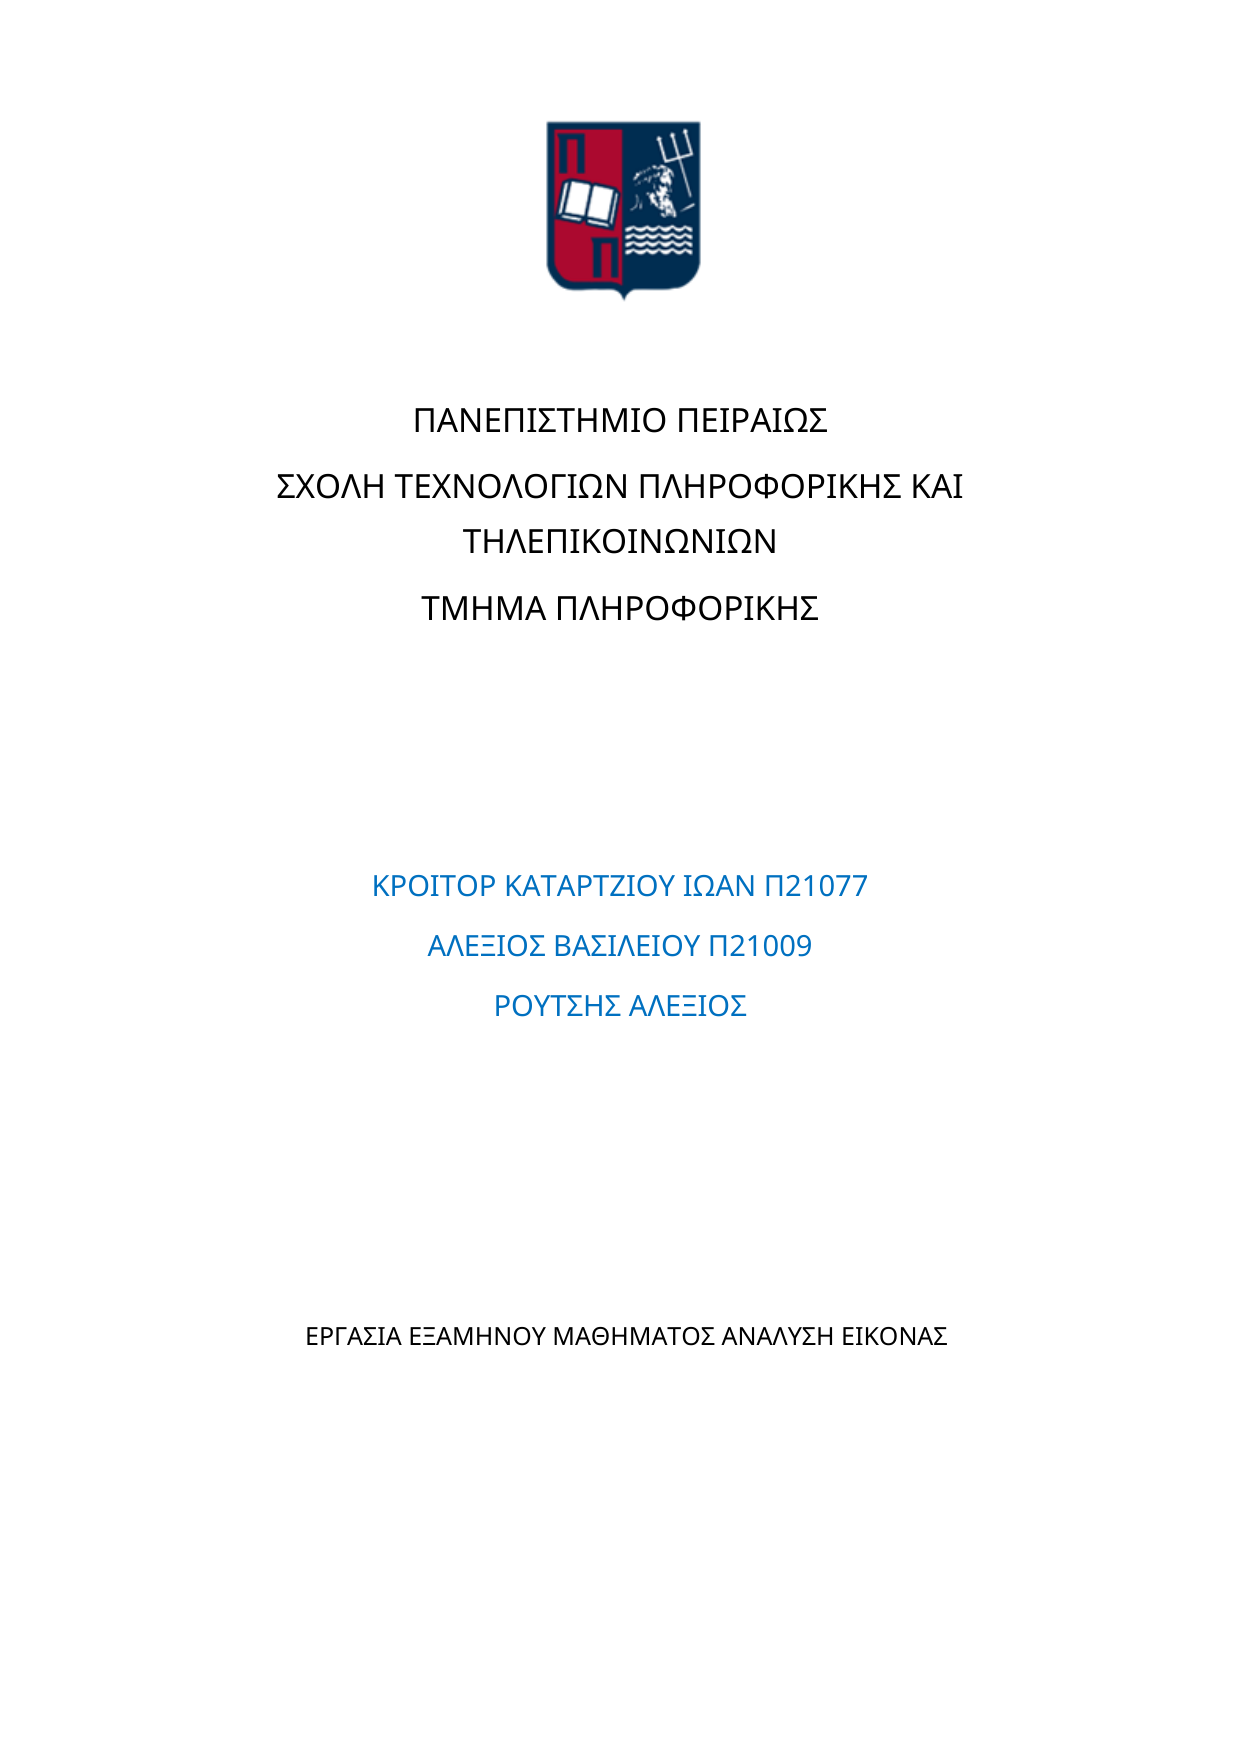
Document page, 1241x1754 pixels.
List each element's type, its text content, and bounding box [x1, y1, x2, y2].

text ΚΡΟΙΤΟΡ ΚΑΤΑΡΤΖΙΟΥ ΙΩΑΝ Π21077 [150, 865, 1090, 905]
text ΣΧΟΛΗ ΤΕΧΝΟΛΟΓΙΩΝ ΠΛΗΡΟΦΟΡΙΚΗΣ ΚΑΙ ΤΗΛΕΠΙΚΟΙΝΩΝΙΩΝ [150, 463, 1090, 563]
picture [532, 120, 715, 303]
text ΠΑΝΕΠΙΣΤΗΜΙΟ ΠΕΙΡΑΙΩΣ [150, 396, 1090, 442]
text ΡΟΥΤΣΗΣ ΑΛΕΞΙΟΣ [150, 985, 1090, 1025]
text ΕΡΓΑΣΙΑ ΕΞΑΜΗΝΟΥ ΜΑΘΗΜΑΤΟΣ ΑΝΑΛΥΣΗ ΕΙΚΟΝΑΣ [150, 1319, 1090, 1353]
text ΑΛΕΞΙΟΣ ΒΑΣΙΛΕΙΟΥ Π21009 [150, 925, 1090, 965]
text ΤΜΗΜΑ ΠΛΗΡΟΦΟΡΙΚΗΣ [150, 585, 1090, 630]
